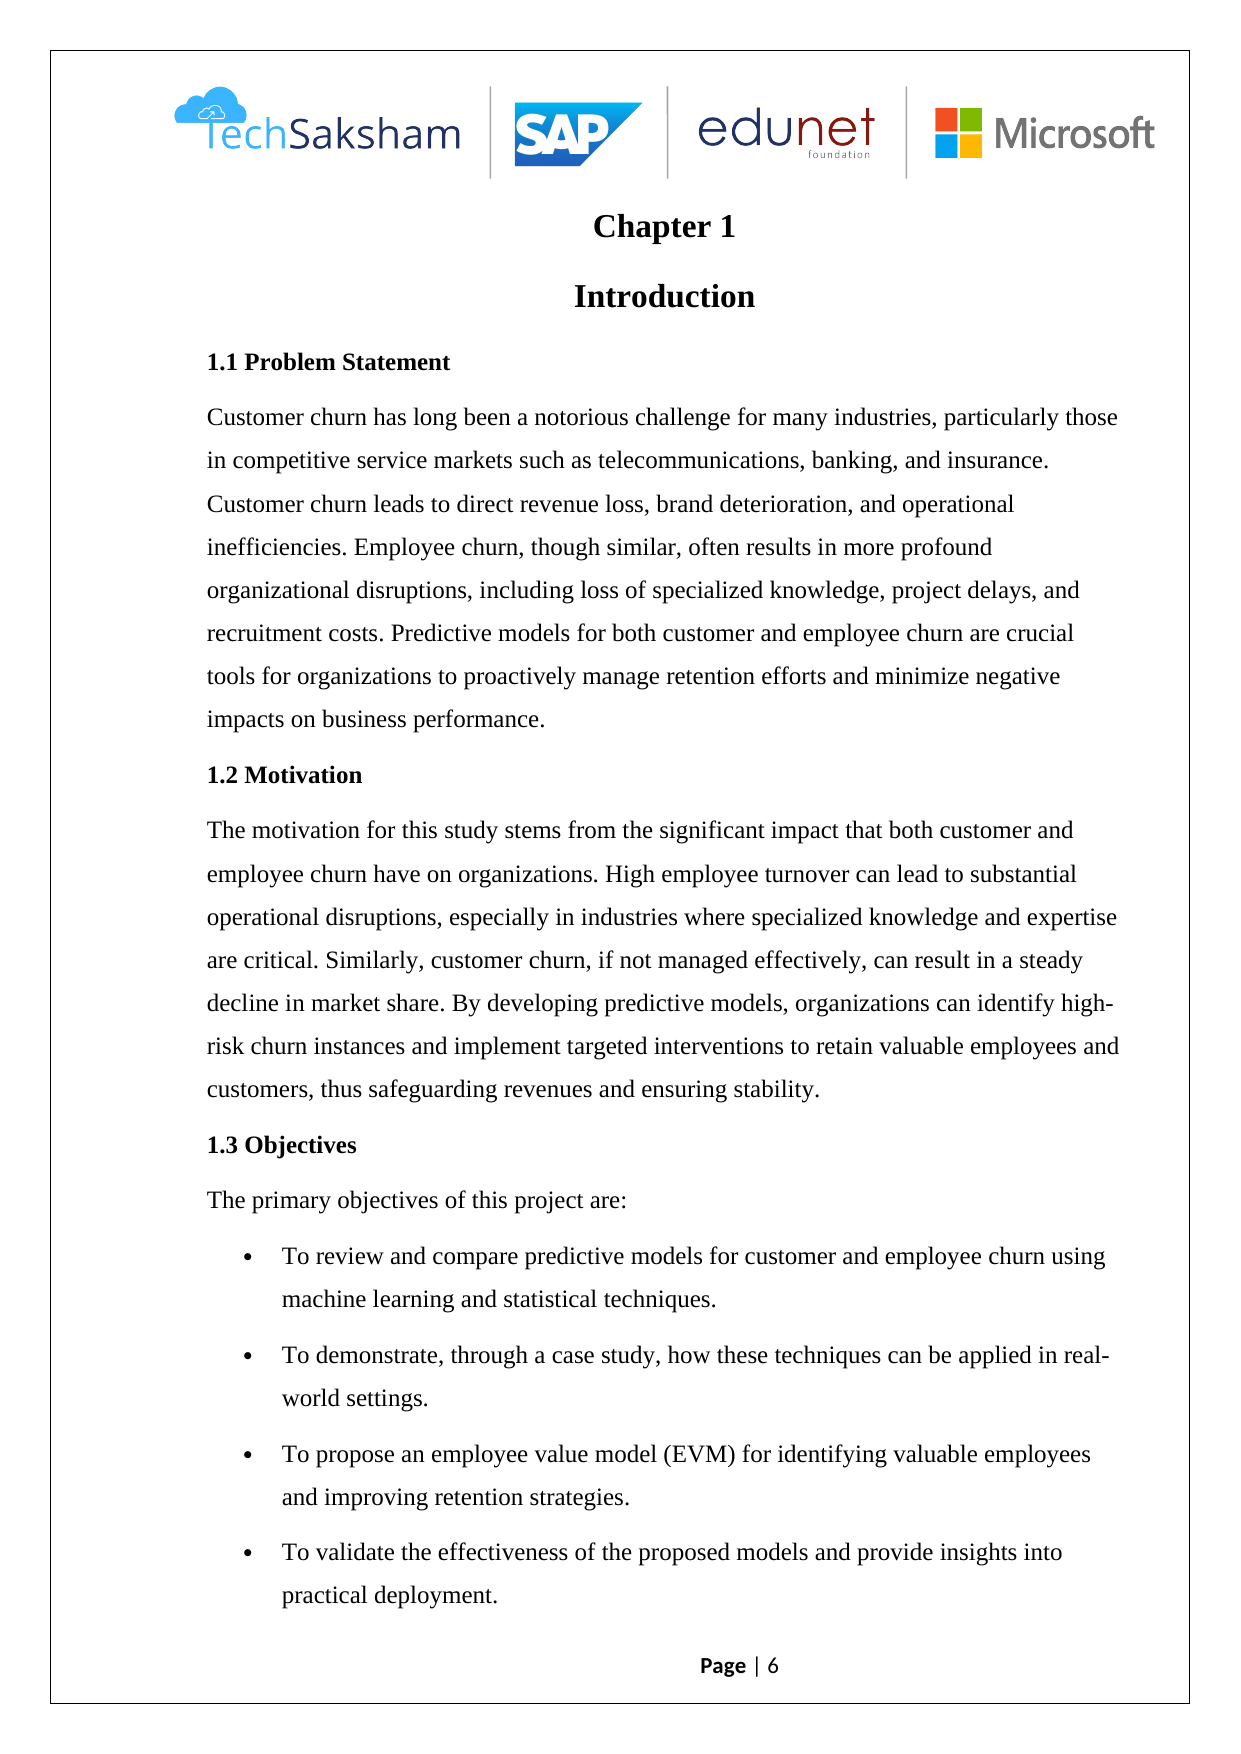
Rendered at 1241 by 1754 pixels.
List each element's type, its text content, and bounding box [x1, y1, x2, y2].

picture [168, 79, 467, 155]
text The motivation for this study stems from the significant impact that both customer and employee churn have on organizations. High employee turnover can lead to substantial operational disruptions, especially in industries where specialized knowledge and expertise are critical. Similarly, customer churn, if not managed effectively, can result in a steady decline in market share. By developing predictive models, organizations can identify high-risk churn instances and implement targeted interventions to retain valuable employees and customers, thus safeguarding revenues and ensuring stability. [207, 816, 1122, 1103]
text Customer churn has long been a notorious challenge for many industries, particularly those in competitive service markets such as telecommunications, banking, and insurance. Customer churn leads to direct revenue loss, brand deterioration, and operational inefficiencies. Employee churn, though similar, often results in more profound organizational disruptions, including loss of specialized knowledge, project delays, and recruitment costs. Predictive models for both customer and employee churn are crucial tools for organizations to proactively manage retention efforts and minimize negative impacts on business performance. [207, 402, 1122, 733]
list To validate the effectiveness of the proposed models and provide insights into practical deployment. [244, 1537, 1122, 1609]
list To review and compare predictive models for customer and employee churn using machine learning and statistical techniques. [244, 1241, 1122, 1313]
list To propose an employee value model (EVM) for identifying valuable employees and improving retention strategies. [244, 1439, 1122, 1511]
text The primary objectives of this project are: [207, 1186, 1122, 1214]
list To demonstrate, through a case study, how these techniques can be applied in real-world settings. [244, 1340, 1122, 1412]
text 1.3 Objectives [207, 1130, 1122, 1159]
text Introduction [207, 277, 1122, 315]
picture [691, 100, 883, 165]
text Chapter 1 [207, 207, 1122, 245]
text 1.1 Problem Statement [207, 347, 1122, 376]
picture [930, 102, 1161, 163]
picture [514, 98, 644, 167]
text 1.2 Motivation [207, 760, 1122, 789]
